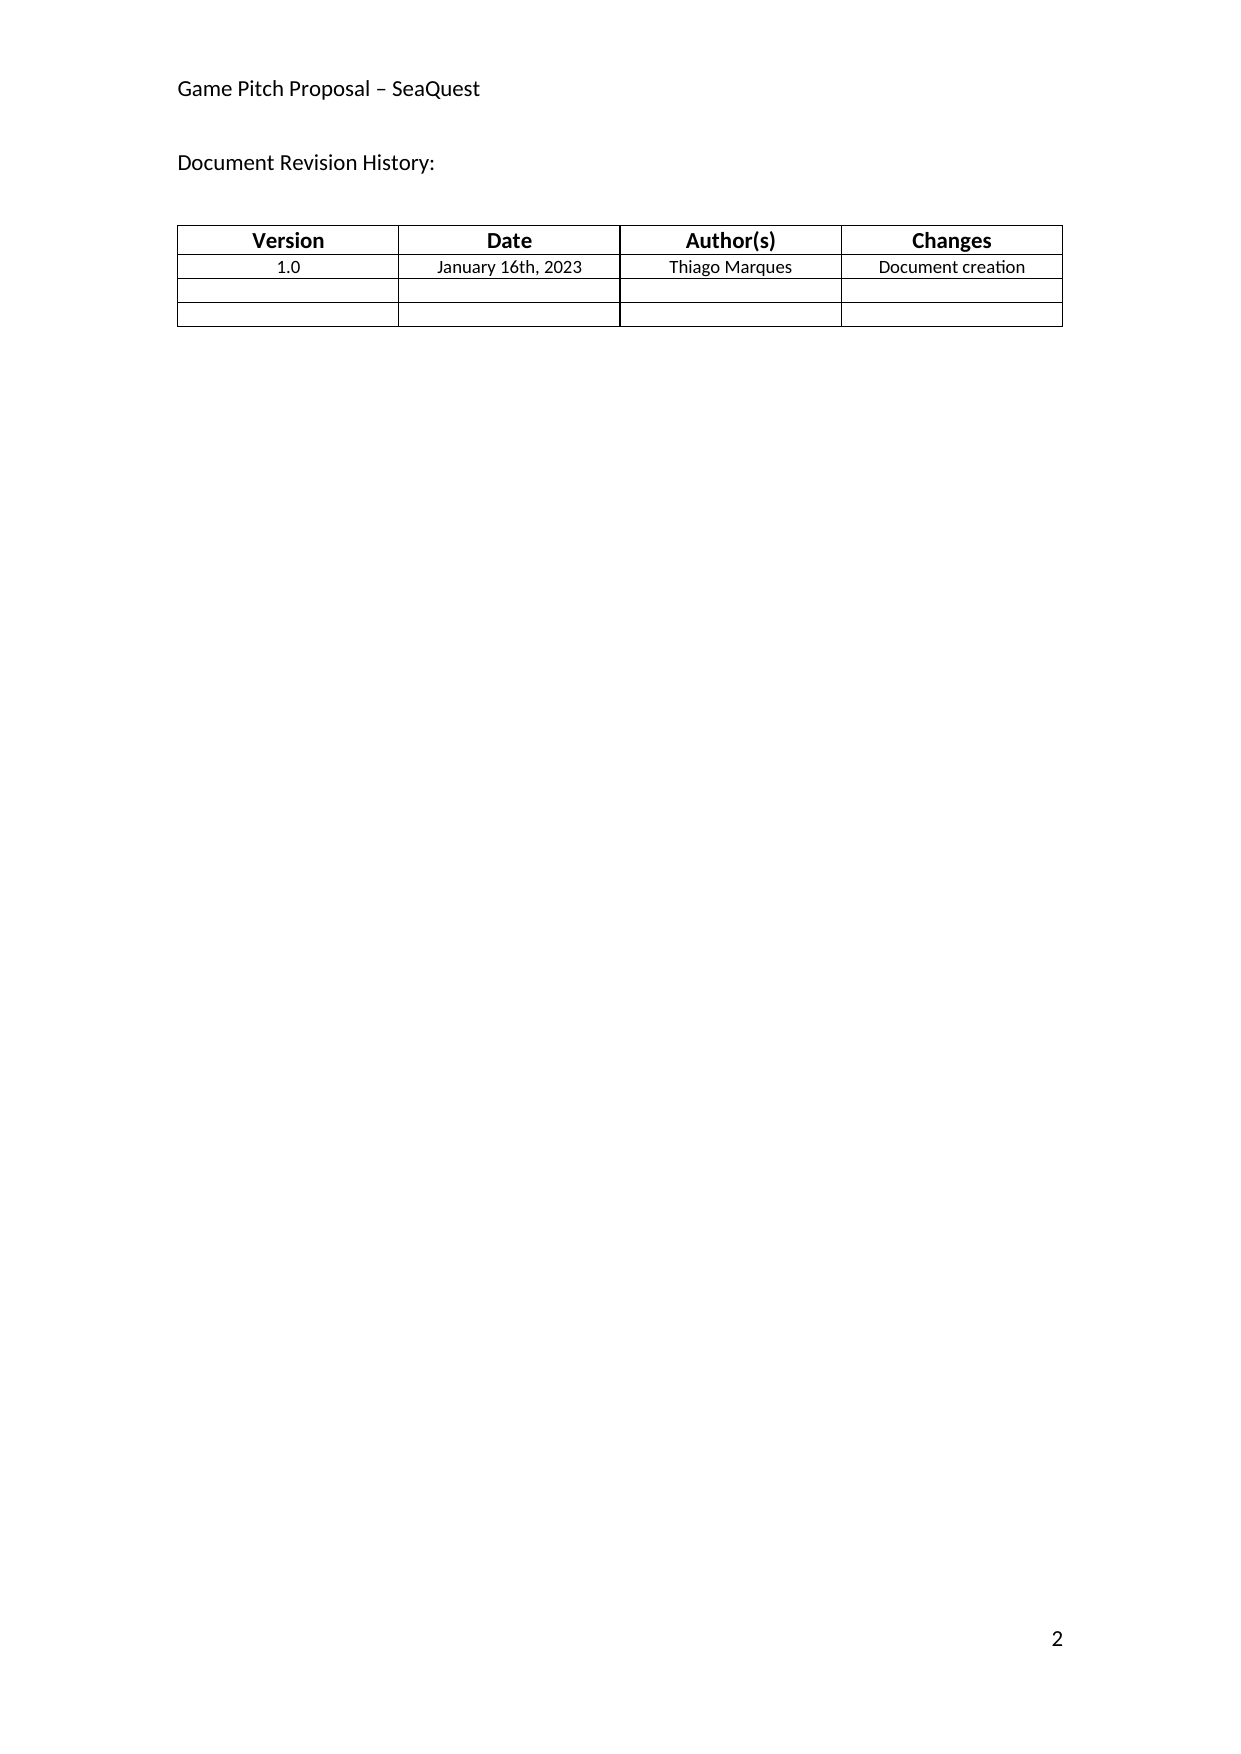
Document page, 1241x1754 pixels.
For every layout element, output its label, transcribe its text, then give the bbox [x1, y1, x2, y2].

table_header Author(s) [621, 226, 841, 254]
table_cell [842, 279, 1062, 302]
table_header Changes [842, 226, 1062, 254]
table_cell [178, 303, 398, 326]
table_cell 1.0 [178, 255, 398, 278]
table_cell [399, 303, 619, 326]
table_cell [621, 303, 841, 326]
table_header Version [178, 226, 398, 254]
table_cell Document creation [842, 255, 1062, 278]
table_cell [621, 279, 841, 302]
table_header Date [399, 226, 619, 254]
table_cell [178, 279, 398, 302]
table_cell Thiago Marques [621, 255, 841, 278]
table_cell [842, 303, 1062, 326]
text Document Revision History: [177, 148, 1063, 206]
table_cell [399, 279, 619, 302]
table_cell January 16th, 2023 [399, 255, 619, 278]
